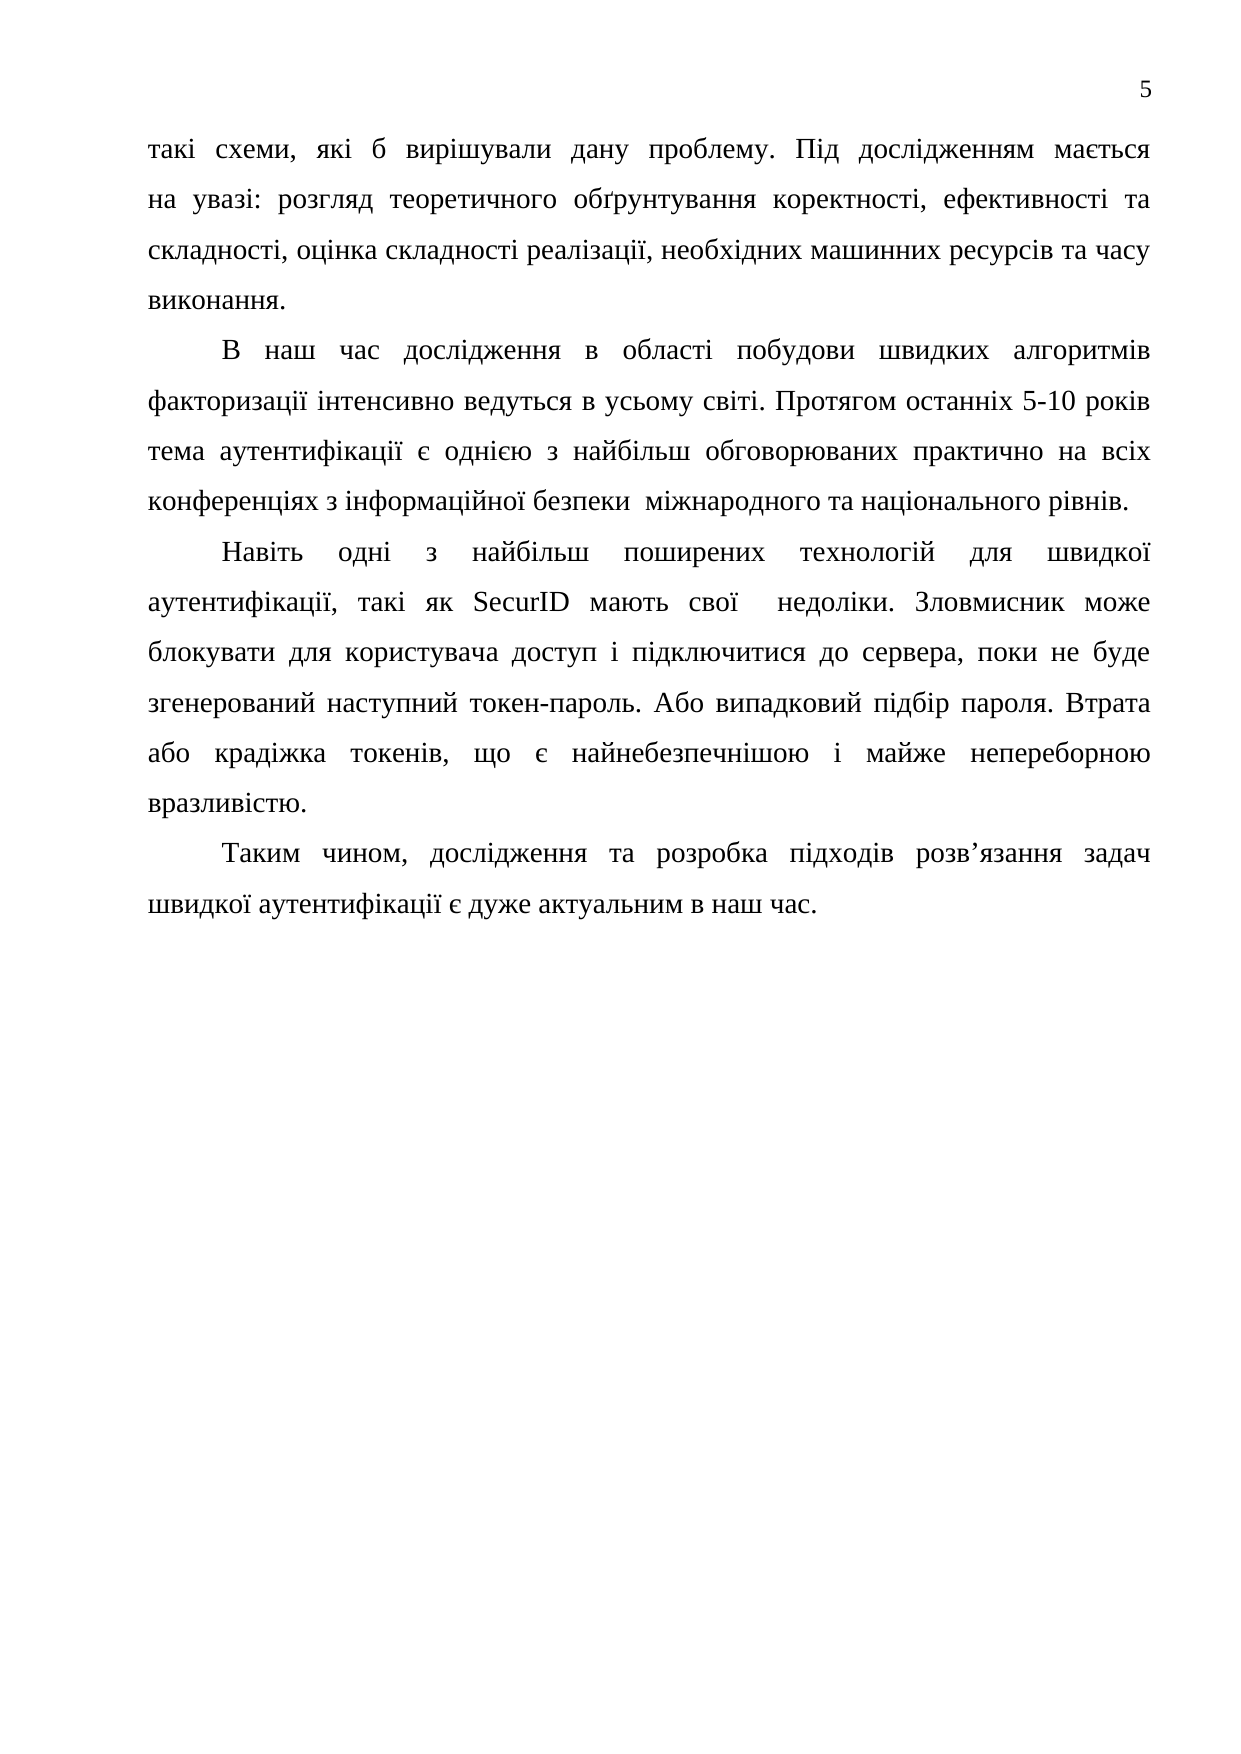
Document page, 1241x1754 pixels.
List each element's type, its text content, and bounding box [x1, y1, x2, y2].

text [148, 131, 1152, 316]
text Таким чином, дослідження та розробка підходів розв’язання задач швидкої аутентифікації є дуже актуальним в наш час. [148, 836, 1152, 919]
text Навіть одні з найбільш поширених технологій для швидкої аутентифікації, такі як SecurID мають свої недоліки. Зловмисник може блокувати для користувача доступ і підключитися до сервера, поки не буде згенерований наступний токен-пароль. Або випадковий підбір пароля. Втрата або крадіжка токенів, що є найнебезпечнішою і майже непереборною вразливістю. [148, 534, 1152, 819]
text В наш час дослідження в області побудови швидких алгоритмів факторизації інтенсивно ведуться в усьому світі. Протягом останніх 5-10 років тема аутентифікації є однією з найбільш обговорюваних практично на всіх конференціях з інформаційної безпеки міжнародного та національного рівнів. [148, 332, 1152, 517]
